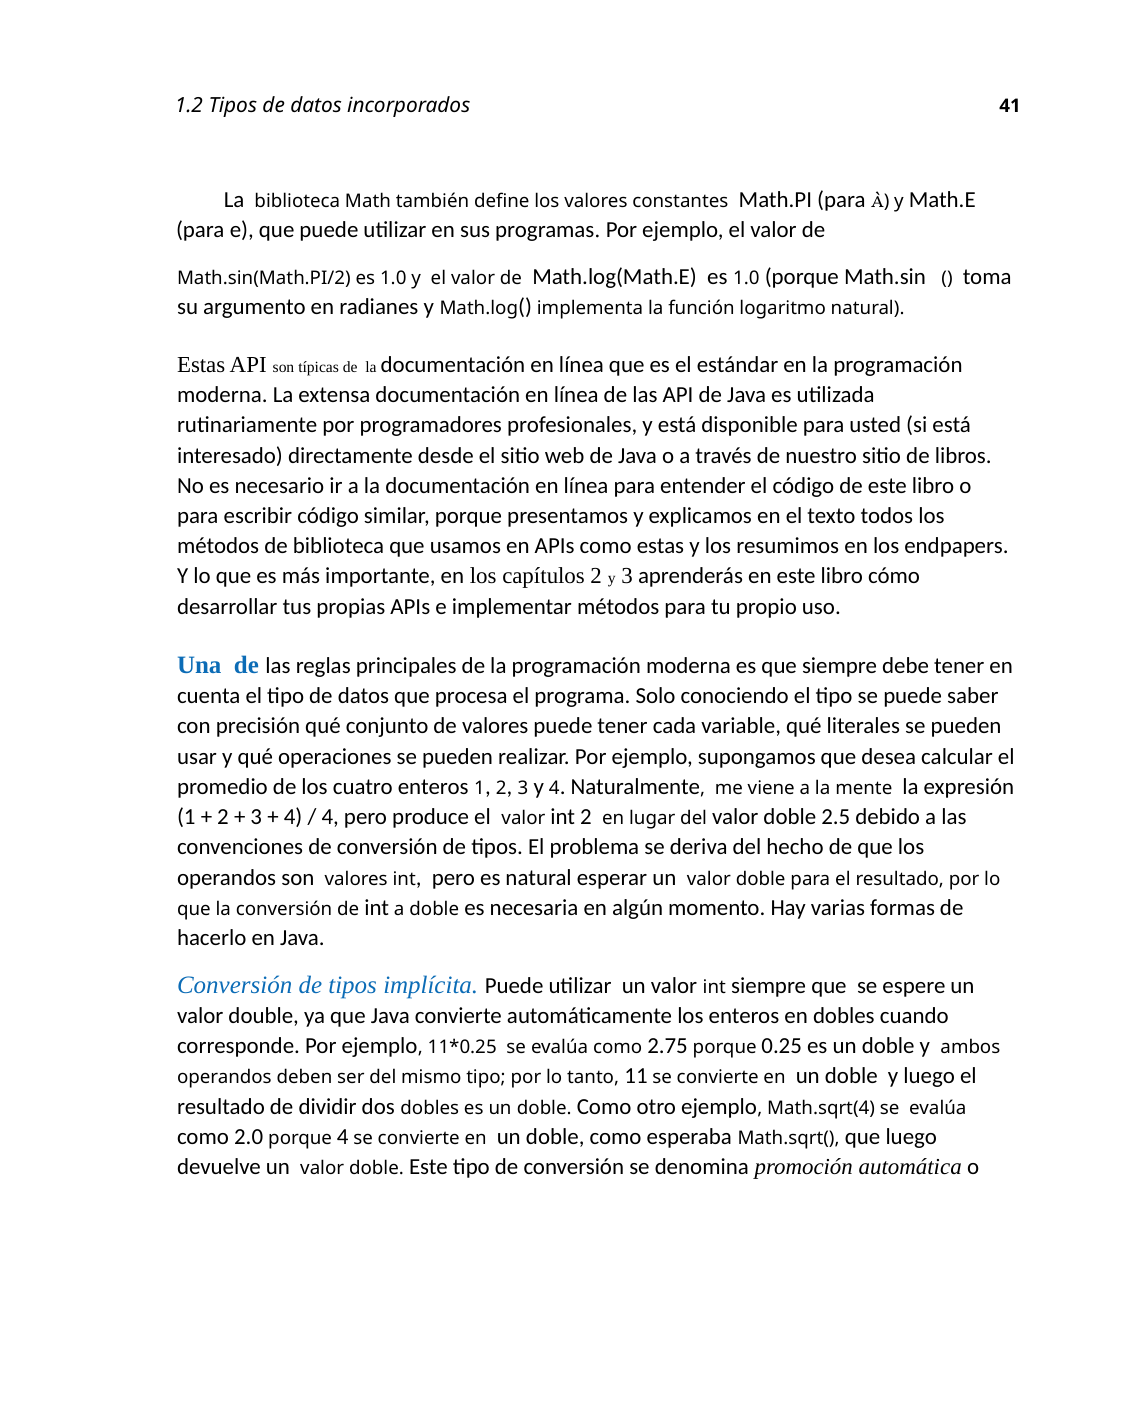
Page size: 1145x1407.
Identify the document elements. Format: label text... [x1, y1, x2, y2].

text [177, 970, 1016, 1180]
text La biblioteca Math también define los valores constantes Math.PI (para ) y Math.E (para e), que puede utilizar en sus programas. Por ejemplo, el valor de [176, 185, 1016, 243]
text Math.sin(Math.PI/2) es 1.0 y el valor de Math.log(Math.E) es 1.0 (porque Math.sin () toma su argumento en radianes y Math.log() implementa la función logaritmo natural). [177, 262, 1016, 320]
text Estas API son típicas de la documentación en línea que es el estándar en la programación moderna. La extensa documentación en línea de las API de Java es utilizada rutinariamente por programadores profesionales, y está disponible para usted (si está interesado) directamente desde el sitio web de Java o a través de nuestro sitio de libros. No es necesario ir a la documentación en línea para entender el código de este libro o para escribir código similar, porque presentamos y explicamos en el texto todos los métodos de biblioteca que usamos en APIs como estas y los resumimos en los endpapers. Y lo que es más importante, en los capítulos 2 y 3 aprenderás en este libro cómo desarrollar tus propias APIs e implementar métodos para tu propio uso. [177, 350, 1016, 620]
text Una de las reglas principales de la programación moderna es que siempre debe tener en cuenta el tipo de datos que procesa el programa. Solo conociendo el tipo se puede saber con precisión qué conjunto de valores puede tener cada variable, qué literales se pueden usar y qué operaciones se pueden realizar. Por ejemplo, supongamos que desea calcular el promedio de los cuatro enteros 1, 2, 3 y 4. Naturalmente, me viene a la mente la expresión (1 + 2 + 3 + 4) / 4, pero produce el valor int 2 en lugar del valor doble 2.5 debido a las convenciones de conversión de tipos. El problema se deriva del hecho de que los operandos son valores int, pero es natural esperar un valor doble para el resultado, por lo que la conversión de int a doble es necesaria en algún momento. Hay varias formas de hacerlo en Java. [177, 650, 1016, 951]
